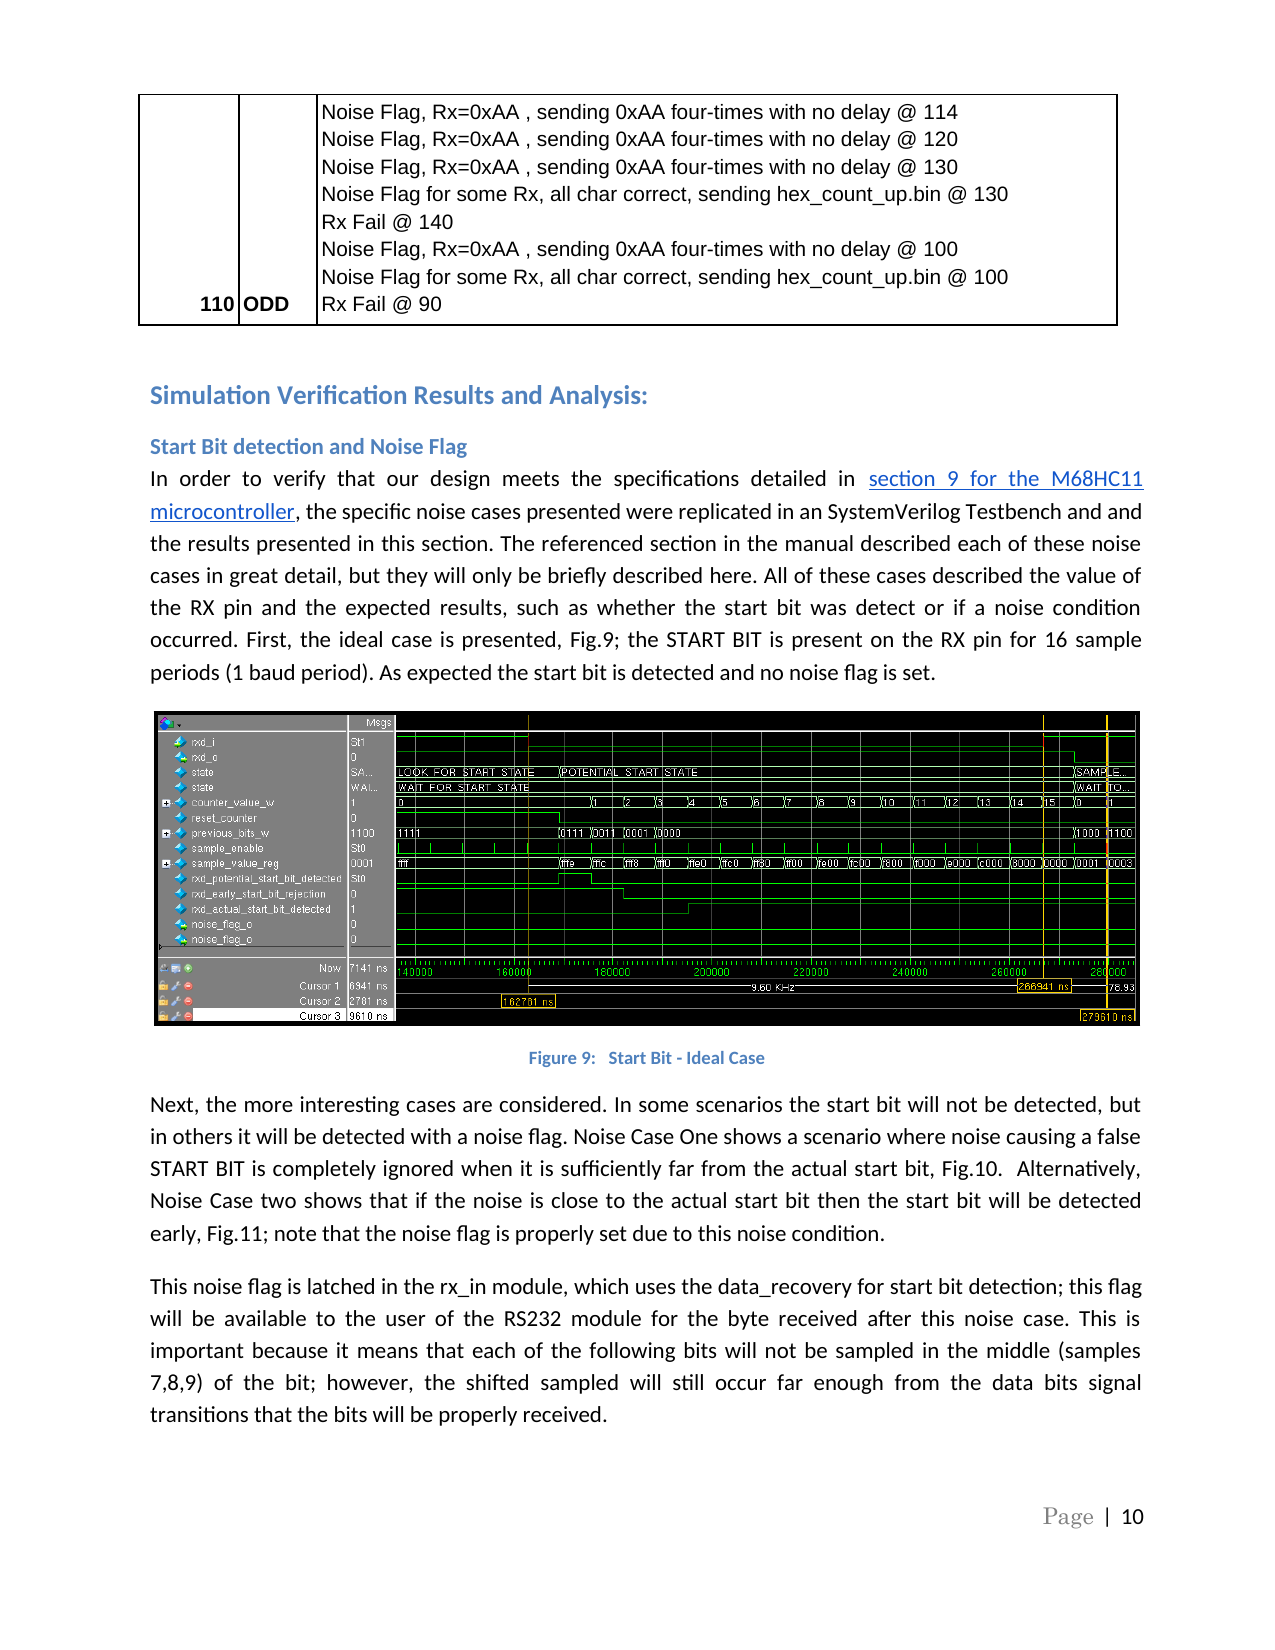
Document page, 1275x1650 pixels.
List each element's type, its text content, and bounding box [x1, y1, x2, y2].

subtitle Start Bit detection and Noise Flag [150, 432, 1144, 460]
picture [158, 715, 1136, 1021]
subtitle Simulation Verification Results and Analysis: [150, 378, 1144, 412]
table_cell Noise Flag, Rx=0xAA , sending 0xAA four-times with no delay @ 114 Noise Flag, Rx=0xAA , sending 0xAA four-times with no delay @ 120 Noise Flag, Rx=0xAA , sending 0xAA four-times with no delay @ 130 Noise Flag for some Rx, all char correct, sending hex_count_up.bin @ 130 Rx Fail @ 140 Noise Flag, Rx=0xAA , sending 0xAA four-times with no delay @ 100 Noise Flag for some Rx, all char correct, sending hex_count_up.bin @ 100 Rx Fail @ 90 [318, 95, 1116, 324]
subtitle Figure 9: Start Bit - Ideal Case [150, 1046, 1144, 1069]
text This noise flag is latched in the rx_in module, which uses the data_recovery for start bit detection; this flag will be available to the user of the RS232 module for the byte received after this noise case. This is important because it means that each of the following bits will not be sampled in the middle (samples 7,8,9) of the bit; however, the shifted sampled will still occur far enough from the data bits signal transitions that the bits will be properly received. [150, 1272, 1144, 1429]
table_cell 110 [140, 95, 238, 324]
text In order to verify that our design meets the specifications detailed in section 9 for the M68HC11 microcontroller, the specific noise cases presented were replicated in an SystemVerilog Testbench and and the results presented in this section. The referenced section in the manual described each of these noise cases in great detail, but they will only be briefly described here. All of these cases described the value of the RX pin and the expected results, such as whether the start bit was detect or if a noise condition occurred. First, the ideal case is presented, Fig.9; the START BIT is present on the RX pin for 16 sample periods (1 baud period). As expected the start bit is detected and no noise flag is set. [150, 464, 1144, 686]
table_cell ODD [240, 95, 316, 324]
text Next, the more interesting cases are considered. In some scenarios the start bit will not be detected, but in others it will be detected with a noise flag. Noise Case One shows a scenario where noise causing a false START BIT is completely ignored when it is sufficiently far from the actual start bit, Fig.10. Alternatively, Noise Case two shows that if the noise is close to the actual start bit then the start bit will be detected early, Fig.11; note that the noise flag is properly set due to this noise condition. [150, 1090, 1144, 1247]
